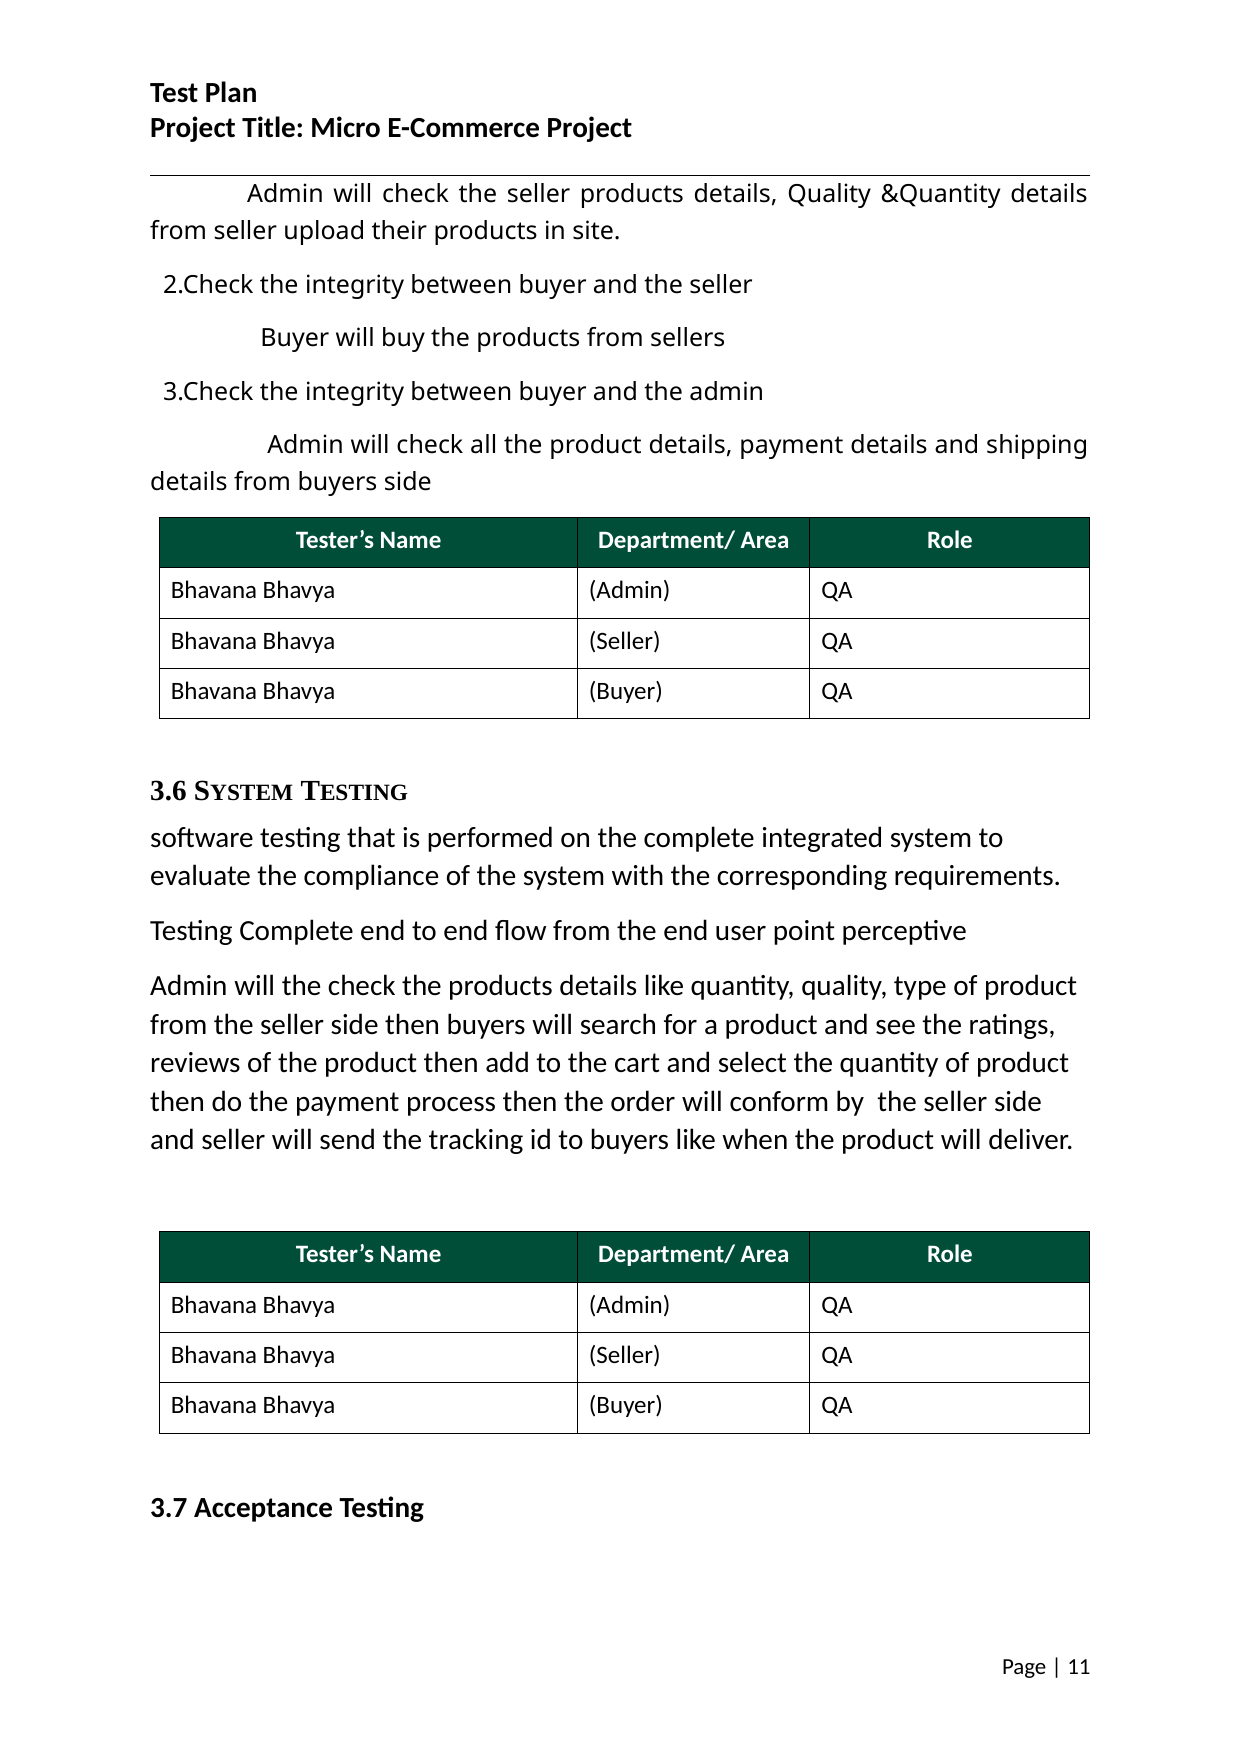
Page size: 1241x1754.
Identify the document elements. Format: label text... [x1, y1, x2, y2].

table_cell (Seller) [578, 1333, 809, 1382]
table_cell (Buyer) [578, 1383, 809, 1432]
subtitle 3.6 System Testing [150, 773, 1090, 806]
text Buyer will buy the products from sellers [150, 320, 1090, 354]
table_cell Bhavana Bhavya [160, 619, 577, 668]
table_cell (Admin) [578, 568, 809, 617]
text 3.7 Acceptance Testing [150, 1489, 1090, 1524]
text 2.Check the integrity between buyer and the seller [150, 266, 1090, 300]
table_cell (Seller) [578, 619, 809, 668]
text Testing Complete end to end flow from the end user point perceptive [150, 912, 1090, 948]
table_cell QA [810, 669, 1089, 718]
table_header Role [810, 518, 1089, 567]
table_header Department/ Area [578, 518, 809, 567]
table_cell QA [810, 1283, 1089, 1332]
table_cell QA [810, 1383, 1089, 1432]
text software testing that is performed on the complete integrated system to evaluate the compliance of the system with the corresponding requirements. [150, 819, 1090, 893]
text Admin will the check the products details like quantity, quality, type of product from the seller side then buyers will search for a product and see the ratings, reviews of the product then add to the cart and select the quantity of product then do the payment process then the order will conform by the seller side and seller will send the tracking id to buyers like when the product will deliver. [150, 967, 1090, 1157]
table_cell Bhavana Bhavya [160, 568, 577, 617]
table_cell QA [810, 568, 1089, 617]
table_cell Bhavana Bhavya [160, 669, 577, 718]
text Admin will check the seller products details, Quality &Quantity details from seller upload their products in site. [150, 176, 1090, 247]
table_cell Bhavana Bhavya [160, 1383, 577, 1432]
text Admin will check all the product details, payment details and shipping details from buyers side [150, 427, 1090, 497]
table_header Tester’s Name [160, 1232, 577, 1282]
table_cell QA [810, 1333, 1089, 1382]
table_cell Bhavana Bhavya [160, 1333, 577, 1382]
table_header Department/ Area [578, 1232, 809, 1282]
table_header Tester’s Name [160, 518, 577, 567]
table_cell QA [810, 619, 1089, 668]
text 3.Check the integrity between buyer and the admin [150, 373, 1090, 407]
table_cell (Buyer) [578, 669, 809, 718]
table_header Role [810, 1232, 1089, 1282]
table_cell (Admin) [578, 1283, 809, 1332]
table_cell Bhavana Bhavya [160, 1283, 577, 1332]
